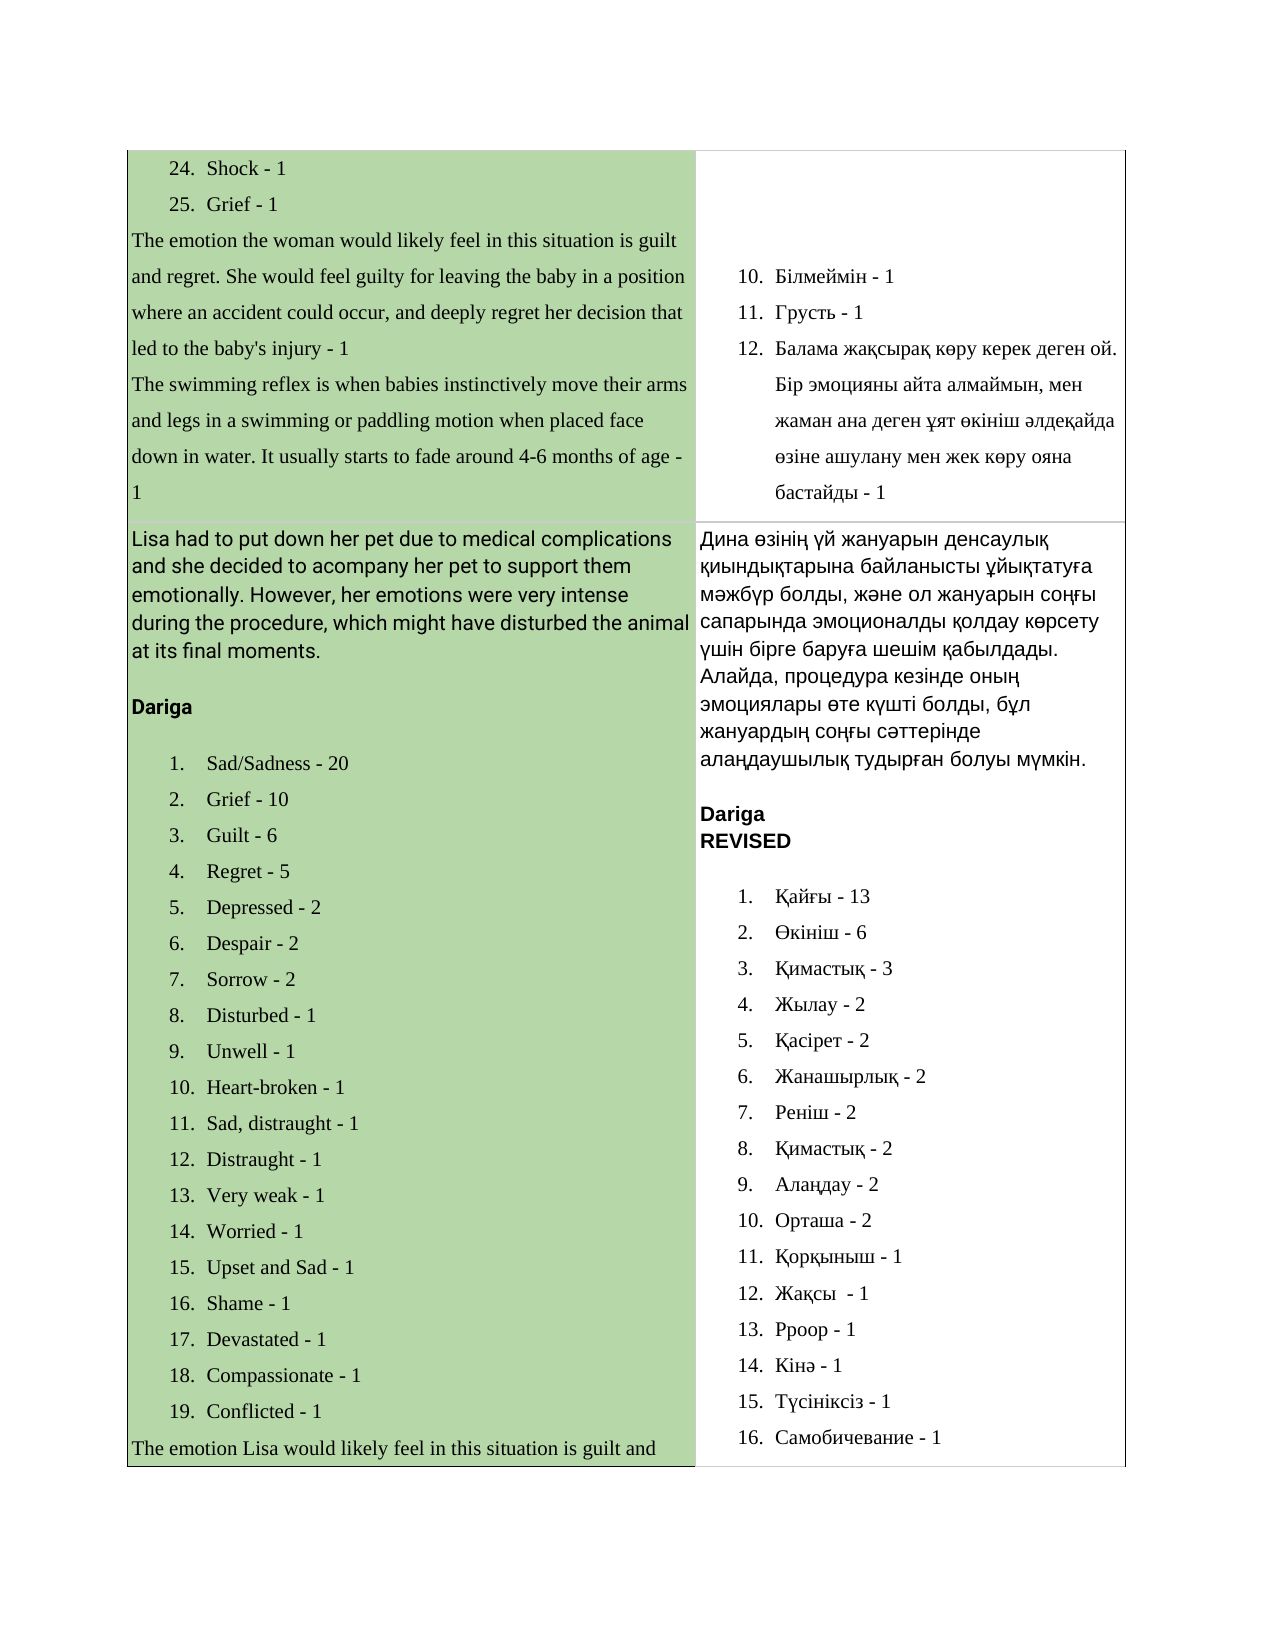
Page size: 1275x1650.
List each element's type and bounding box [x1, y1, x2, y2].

table_cell [696, 523, 1125, 1466]
table_cell [128, 523, 695, 1466]
table_cell [696, 151, 1125, 521]
table_cell [128, 151, 695, 521]
